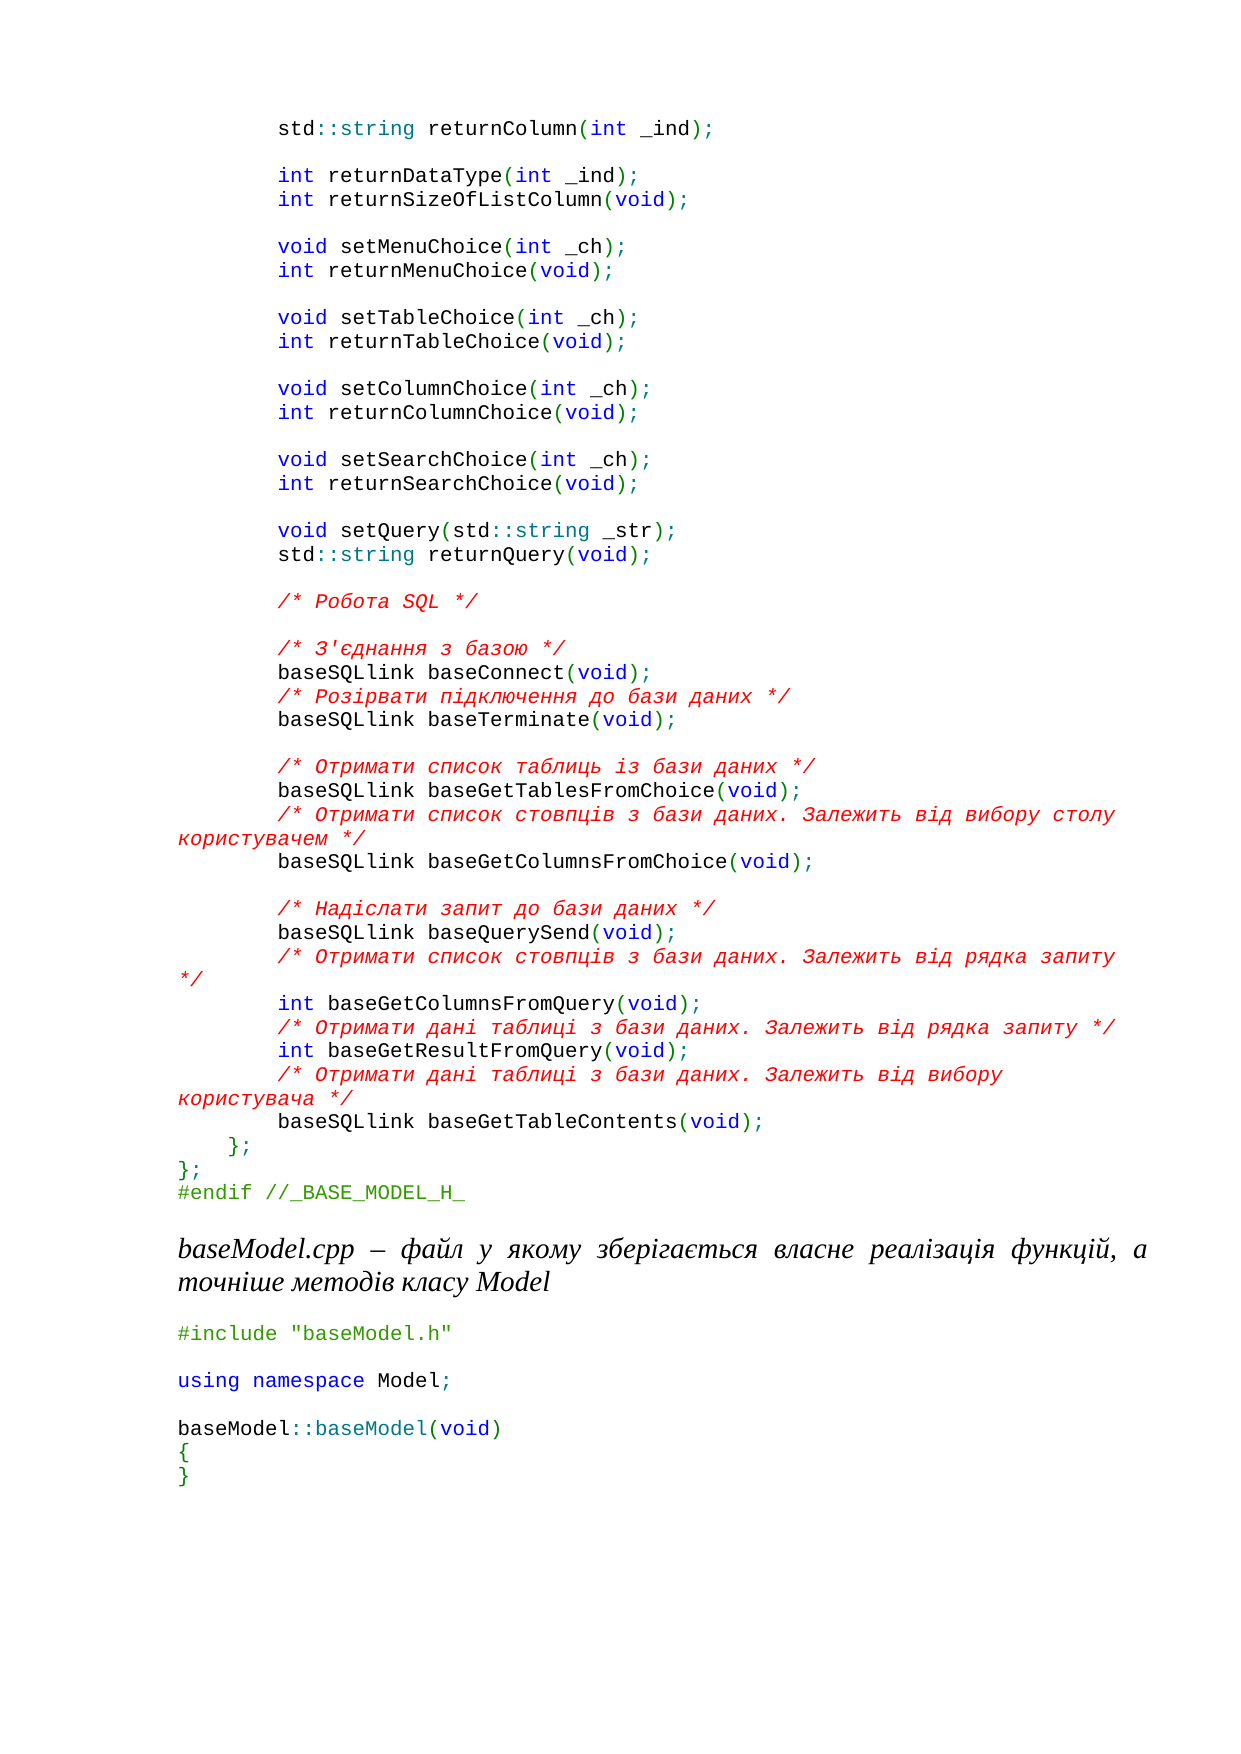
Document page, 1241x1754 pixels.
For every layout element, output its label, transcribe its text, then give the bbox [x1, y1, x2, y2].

text void setColumnChoice(int _ch); [177, 378, 1152, 402]
text int returnTableChoice(void); [177, 331, 1152, 354]
text #include "baseModel.h" [177, 1323, 1152, 1347]
text baseSQLlink baseTerminate(void); [177, 709, 1152, 733]
text }; [177, 1158, 1152, 1182]
text void setMenuChoice(int _ch); [177, 236, 1152, 260]
text using namespace Model; [177, 1370, 1152, 1394]
text } [177, 1465, 1152, 1488]
text /* Отримати список таблиць із бази даних */ [177, 757, 1152, 780]
text int baseGetColumnsFromQuery(void); [177, 993, 1152, 1017]
text /* Отримати список стовпців з бази даних. Залежить від вибору столу користувачем */ [177, 804, 1152, 851]
text }; [177, 1135, 1152, 1158]
text std::string returnColumn(int _ind); [177, 118, 1152, 142]
text baseModel::baseModel(void) [177, 1417, 1152, 1441]
text int baseGetResultFromQuery(void); [177, 1040, 1152, 1064]
text int returnDataType(int _ind); [177, 165, 1152, 189]
text baseModel.cpp – файл у якому зберігається власне реалізація функцій, а точніше методів класу Model [177, 1231, 1152, 1298]
text void setQuery(std::string _str); [177, 520, 1152, 544]
text baseSQLlink baseGetTablesFromChoice(void); [177, 780, 1152, 804]
text int returnSizeOfListColumn(void); [177, 189, 1152, 213]
text int returnColumnChoice(void); [177, 402, 1152, 426]
text { [177, 1441, 1152, 1465]
text baseSQLlink baseGetColumnsFromChoice(void); [177, 851, 1152, 875]
text baseSQLlink baseGetTableContents(void); [177, 1111, 1152, 1135]
text void setSearchChoice(int _ch); [177, 449, 1152, 473]
text /* Надіслати запит до бази даних */ [177, 898, 1152, 922]
text /* Розірвати підключення до бази даних */ [177, 686, 1152, 709]
text std::string returnQuery(void); [177, 544, 1152, 567]
text /* З'єднання з базою */ [177, 638, 1152, 662]
text /* Отримати дані таблиці з бази даних. Залежить від вибору користувача */ [177, 1064, 1152, 1111]
text /* Отримати список стовпців з бази даних. Залежить від рядка запиту */ [177, 946, 1152, 993]
text baseSQLlink baseQuerySend(void); [177, 922, 1152, 946]
text baseSQLlink baseConnect(void); [177, 662, 1152, 686]
text void setTableChoice(int _ch); [177, 307, 1152, 331]
text #endif //_BASE_MODEL_H_ [177, 1182, 1152, 1206]
text int returnSearchChoice(void); [177, 473, 1152, 496]
text int returnMenuChoice(void); [177, 260, 1152, 284]
text /* Робота SQL */ [177, 591, 1152, 615]
text /* Отримати дані таблиці з бази даних. Залежить від рядка запиту */ [177, 1017, 1152, 1040]
